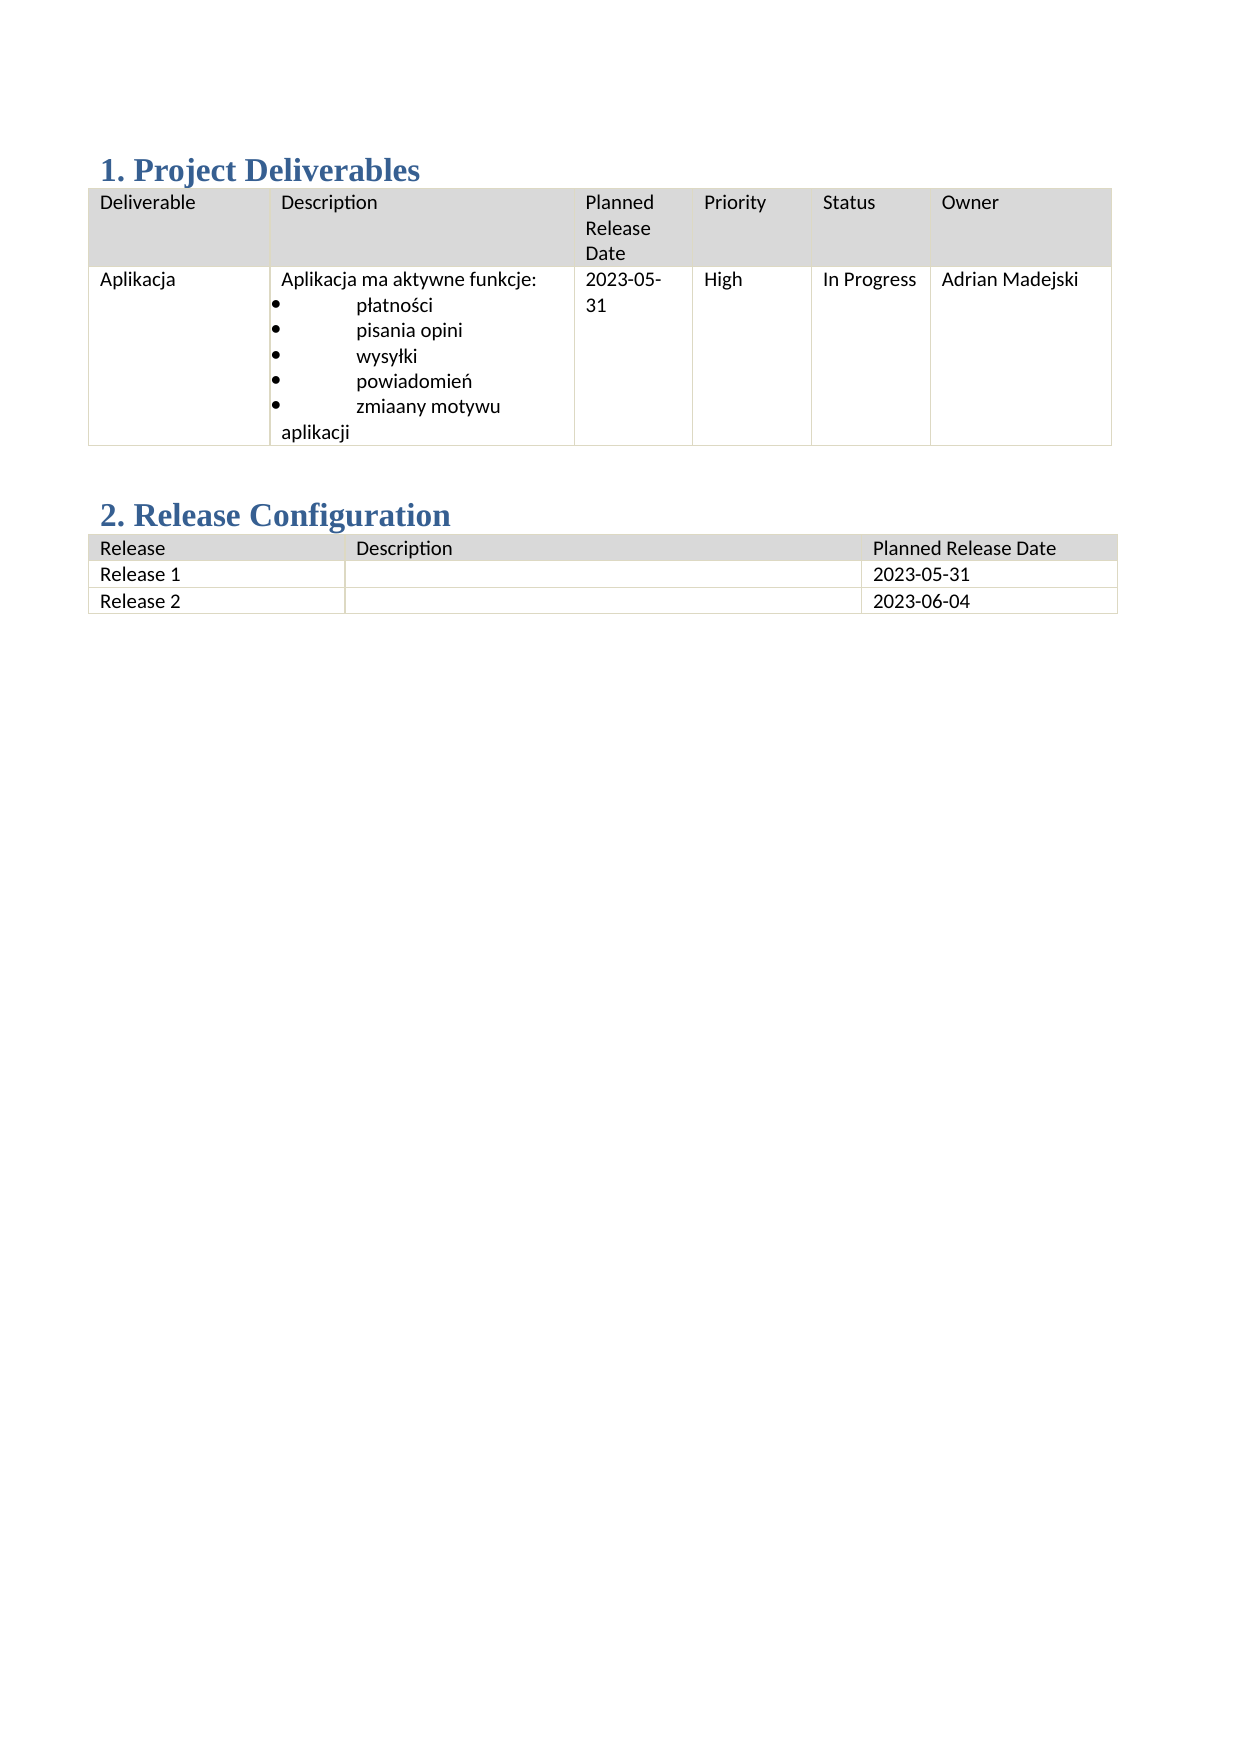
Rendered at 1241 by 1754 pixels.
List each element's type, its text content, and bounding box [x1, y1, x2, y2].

table_cell In Progress [812, 267, 930, 444]
table_header Description [346, 535, 861, 560]
table_header Release [89, 535, 344, 560]
table_cell Adrian Madejski [931, 267, 1111, 444]
table_header Planned Release Date [862, 535, 1117, 560]
table_header Description [271, 189, 574, 266]
table_cell 2023-05-31 [575, 267, 692, 444]
table_header Status [812, 189, 930, 266]
table_cell 2023-06-04 [862, 588, 1117, 613]
subtitle 1. Project Deliverables [100, 150, 1140, 188]
subtitle 2. Release Configuration [100, 496, 1140, 534]
table_cell Aplikacja [89, 267, 269, 444]
table_cell Aplikacja ma aktywne funkcje: płatności pisania opini wysyłki powiadomień zmiaany motywu aplikacji [271, 267, 574, 444]
table_header Owner [931, 189, 1111, 266]
table_cell Release 2 [89, 588, 344, 613]
table_header Planned Release Date [575, 189, 692, 266]
table_header Priority [693, 189, 811, 266]
table_cell [346, 588, 861, 613]
table_cell Release 1 [89, 561, 344, 587]
table_header Deliverable [89, 189, 269, 266]
table_cell High [693, 267, 811, 444]
table_cell [346, 561, 861, 587]
table_cell 2023-05-31 [862, 561, 1117, 587]
